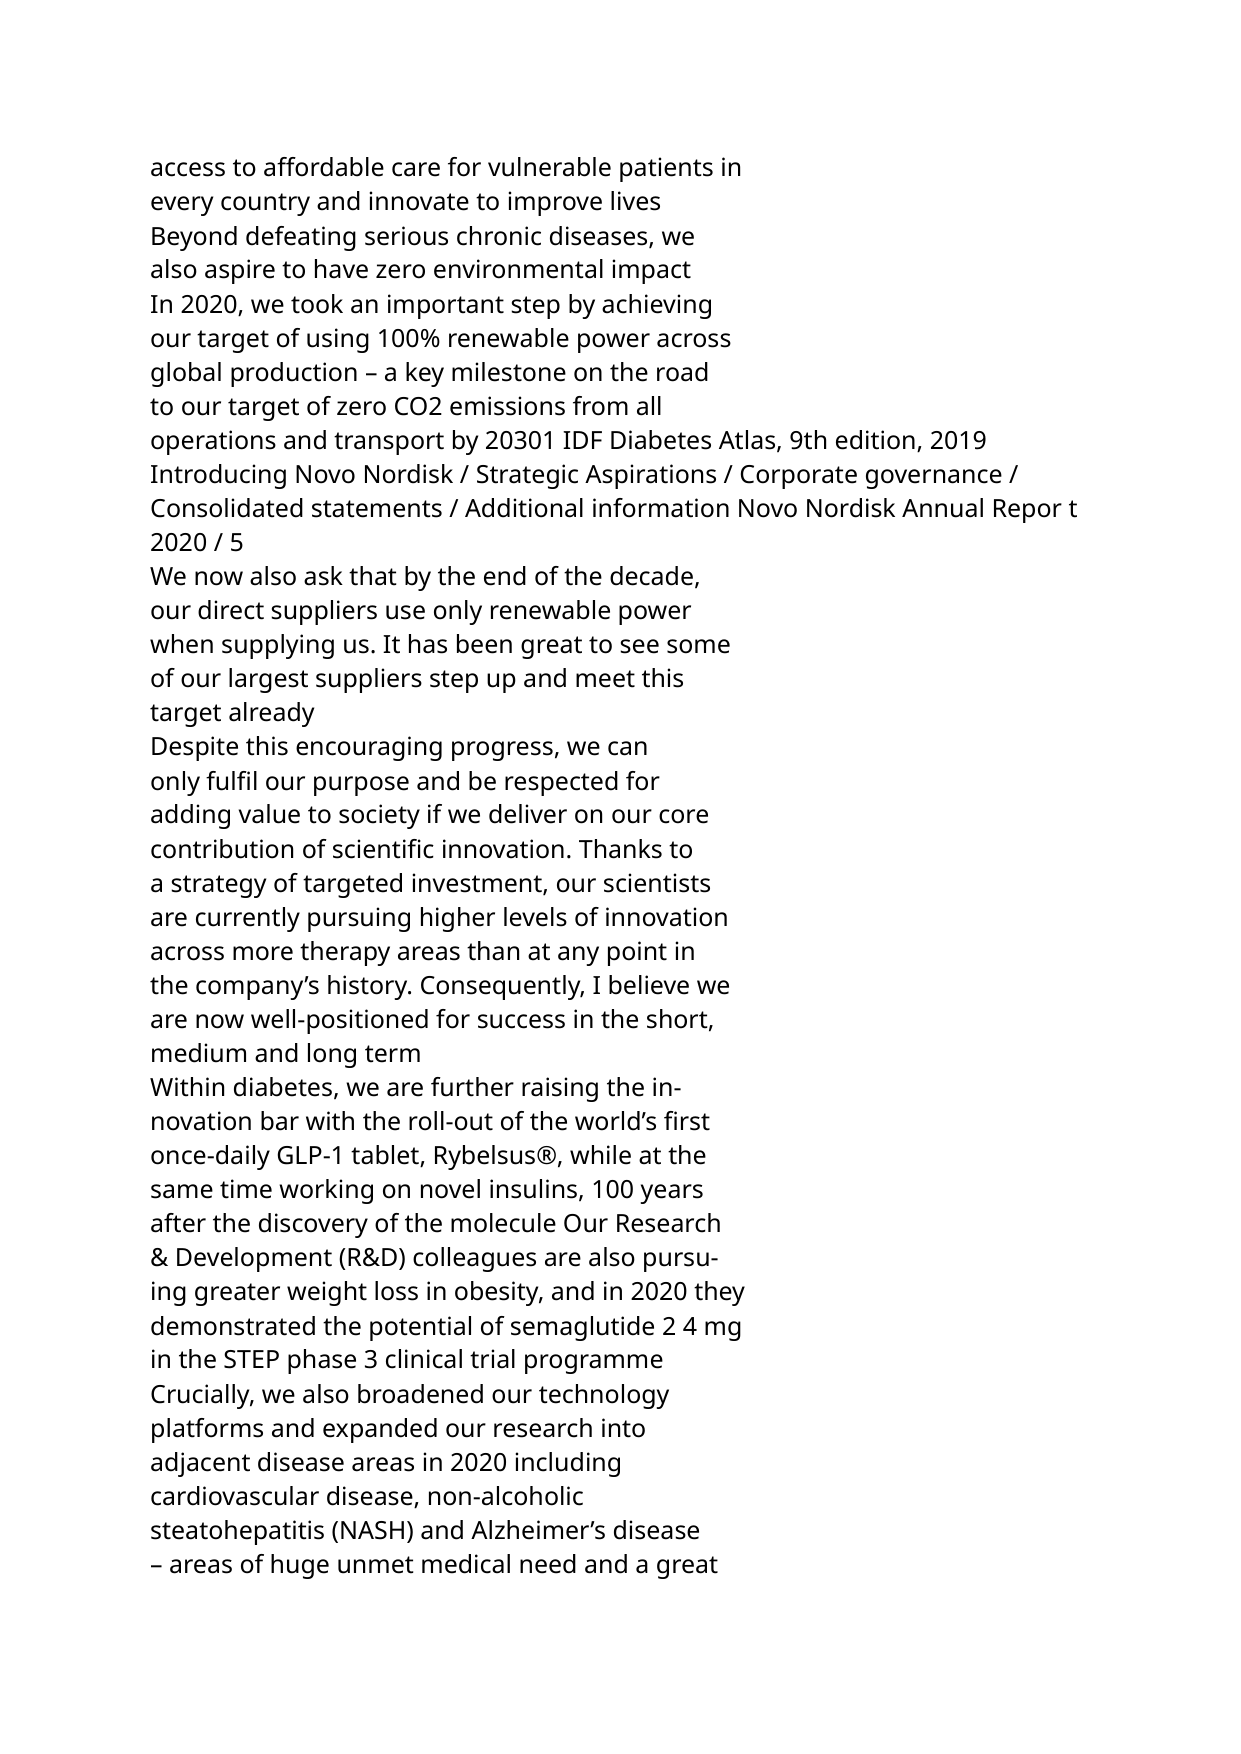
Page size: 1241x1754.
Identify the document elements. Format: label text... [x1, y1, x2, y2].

text contribution of scientific innovation. Thanks to [150, 831, 1090, 865]
text every country and innovate to improve lives [150, 184, 1090, 218]
text medium and long term [150, 1036, 1090, 1070]
text adding value to society if we deliver on our core [150, 797, 1090, 831]
text Introducing Novo Nordisk / Strategic Aspirations / Corporate governance / Consolidated statements / Additional information Novo Nordisk Annual Repor t 2020 / 5 [150, 457, 1090, 559]
text global production – a key milestone on the road [150, 354, 1090, 388]
text target already [150, 695, 1090, 729]
text the company’s history. Consequently, I believe we [150, 967, 1090, 1002]
text We now also ask that by the end of the decade, [150, 559, 1090, 593]
text platforms and expanded our research into [150, 1410, 1090, 1444]
text steatohepatitis (NASH) and Alzheimer’s disease [150, 1512, 1090, 1547]
text a strategy of targeted investment, our scientists [150, 865, 1090, 899]
text our direct suppliers use only renewable power [150, 593, 1090, 627]
text to our target of zero CO2 emissions from all [150, 388, 1090, 422]
text access to affordable care for vulnerable patients in [150, 150, 1090, 184]
text Crucially, we also broadened our technology [150, 1376, 1090, 1410]
text demonstrated the potential of semaglutide 2 4 mg [150, 1308, 1090, 1342]
text also aspire to have zero environmental impact [150, 252, 1090, 286]
text same time working on novel insulins, 100 years [150, 1172, 1090, 1206]
text our target of using 100% renewable power across [150, 320, 1090, 354]
text novation bar with the roll-out of the world’s first [150, 1104, 1090, 1138]
text – areas of huge unmet medical need and a great [150, 1547, 1090, 1581]
text once-daily GLP-1 tablet, Rybelsus®, while at the [150, 1138, 1090, 1172]
text after the discovery of the molecule Our Research [150, 1206, 1090, 1240]
text are currently pursuing higher levels of innovation [150, 899, 1090, 933]
text of our largest suppliers step up and meet this [150, 661, 1090, 695]
text ing greater weight loss in obesity, and in 2020 they [150, 1274, 1090, 1308]
text Within diabetes, we are further raising the in- [150, 1070, 1090, 1104]
text & Development (R&D) colleagues are also pursu- [150, 1240, 1090, 1274]
text Beyond defeating serious chronic diseases, we [150, 218, 1090, 252]
text when supplying us. It has been great to see some [150, 627, 1090, 661]
text in the STEP phase 3 clinical trial programme [150, 1342, 1090, 1376]
text operations and transport by 20301 IDF Diabetes Atlas, 9th edition, 2019 [150, 422, 1090, 457]
text are now well-positioned for success in the short, [150, 1002, 1090, 1036]
text across more therapy areas than at any point in [150, 933, 1090, 967]
text In 2020, we took an important step by achieving [150, 286, 1090, 320]
text only fulfil our purpose and be respected for [150, 763, 1090, 797]
text cardiovascular disease, non-alcoholic [150, 1478, 1090, 1512]
text adjacent disease areas in 2020 including [150, 1444, 1090, 1478]
text Despite this encouraging progress, we can [150, 729, 1090, 763]
